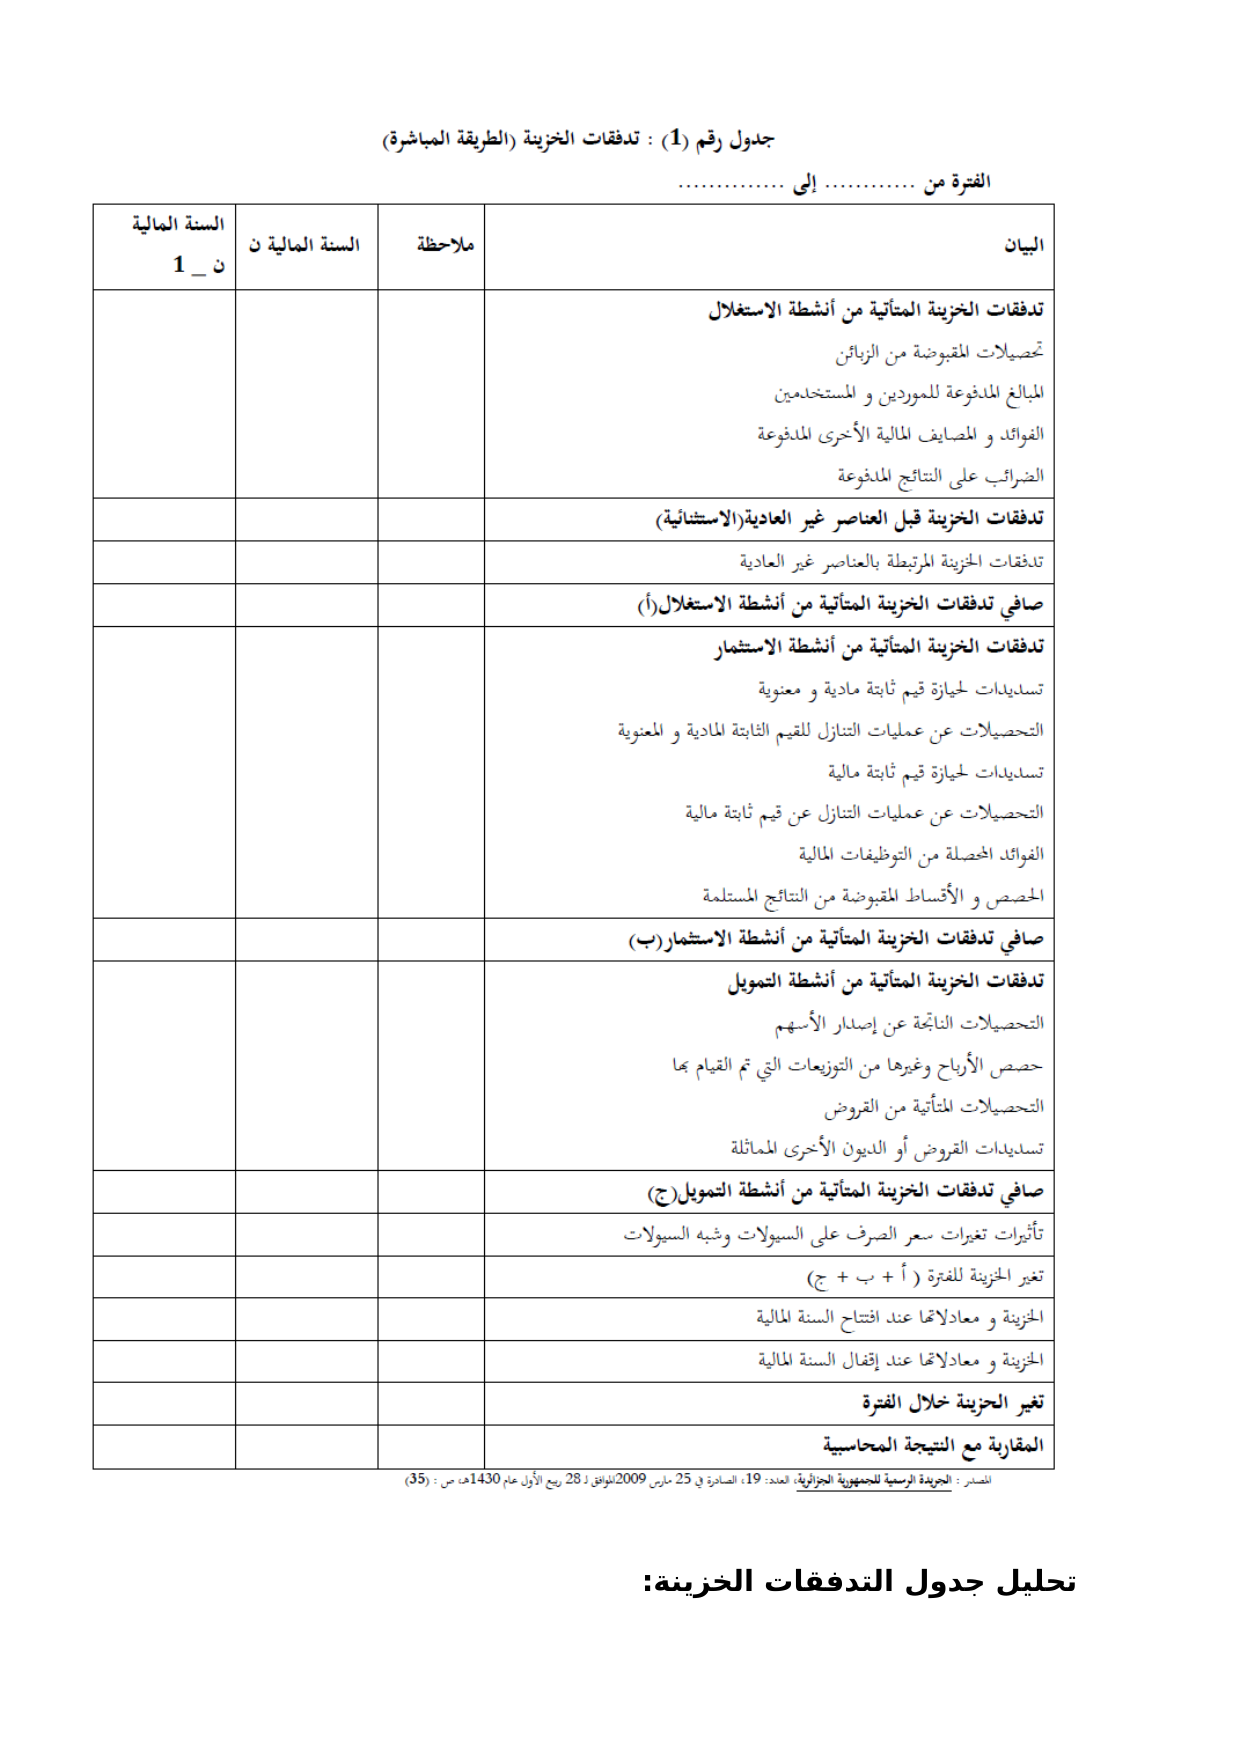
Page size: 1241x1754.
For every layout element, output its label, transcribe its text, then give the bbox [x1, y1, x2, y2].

picture [73, 118, 1078, 1494]
text تحليل جدول التدفقات الخزينة: [118, 1564, 1122, 1598]
